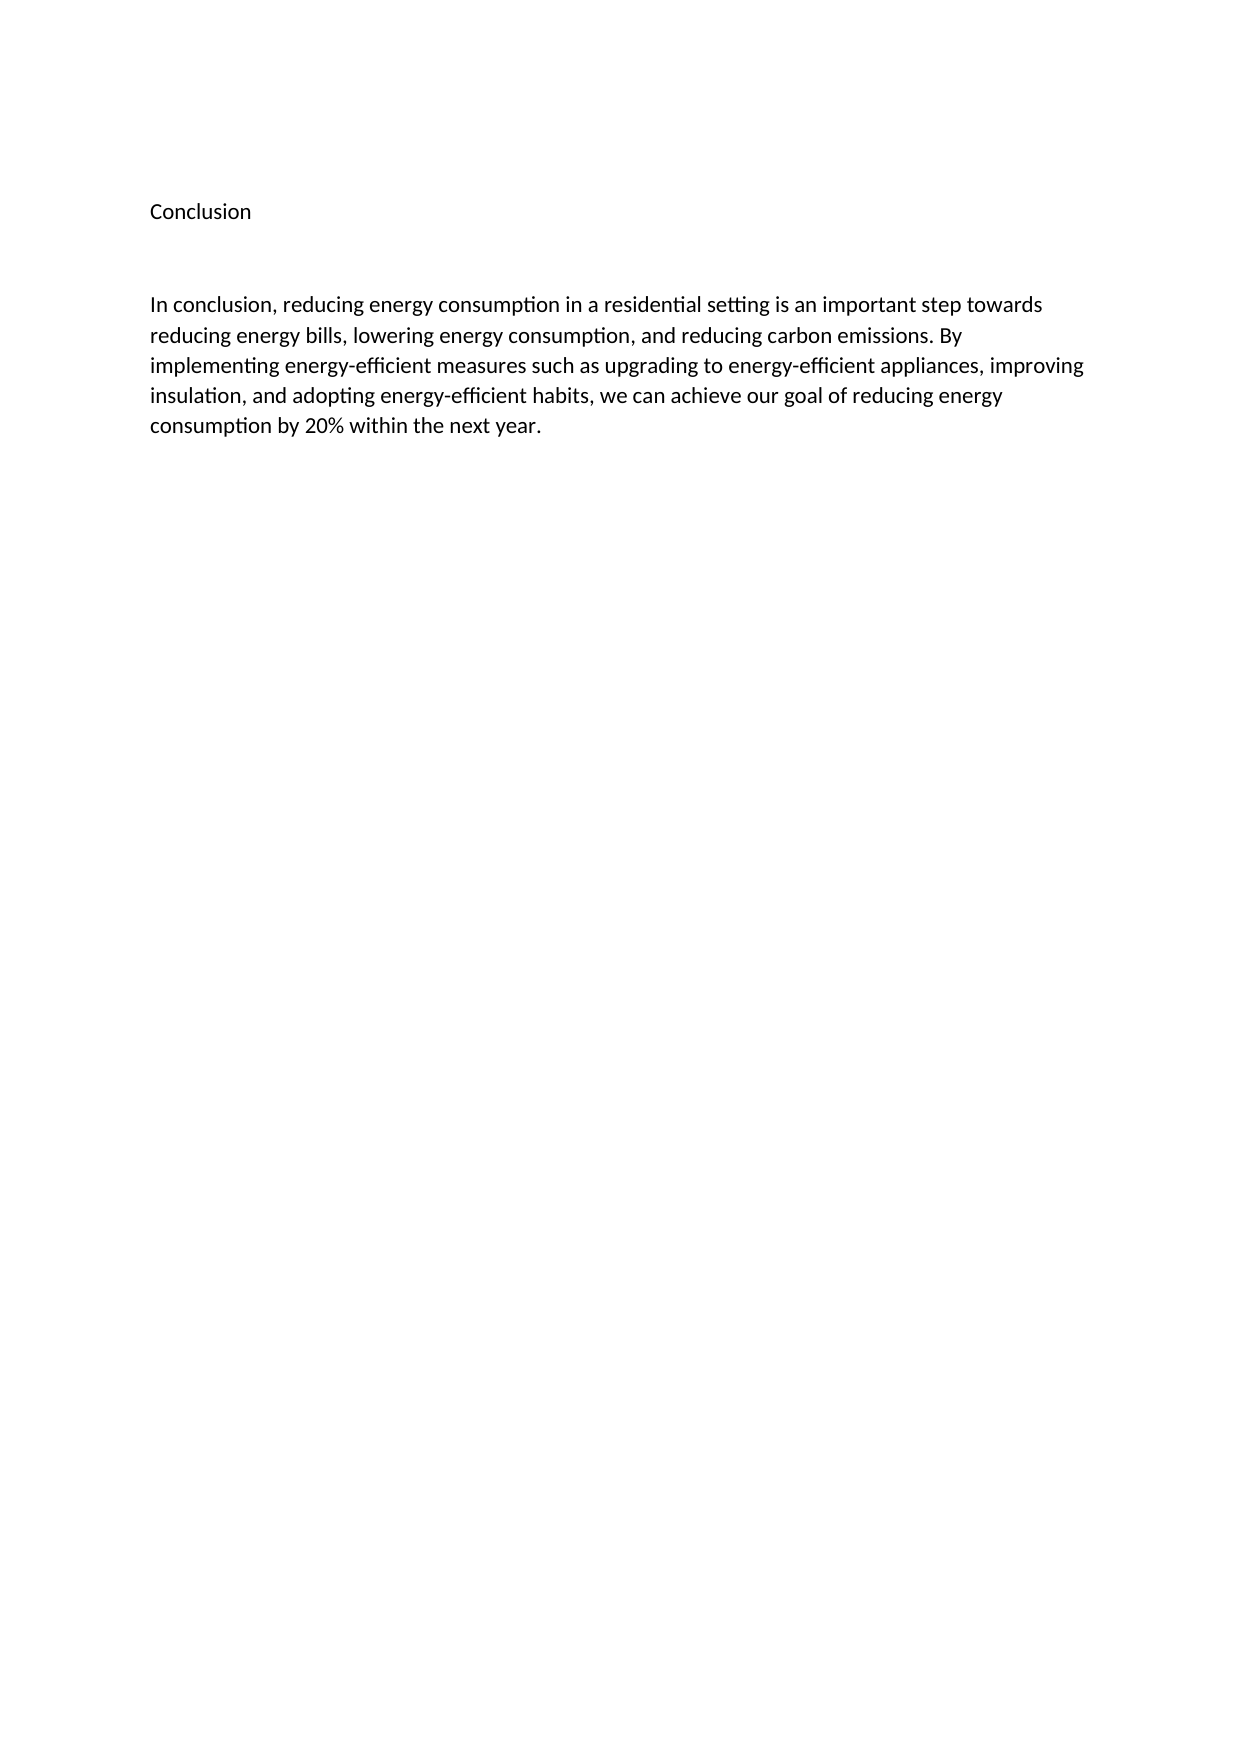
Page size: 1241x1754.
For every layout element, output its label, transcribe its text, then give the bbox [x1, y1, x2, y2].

text In conclusion, reducing energy consumption in a residential setting is an important step towards reducing energy bills, lowering energy consumption, and reducing carbon emissions. By implementing energy-efficient measures such as upgrading to energy-efficient appliances, improving insulation, and adopting energy-efficient habits, we can achieve our goal of reducing energy consumption by 20% within the next year. [150, 291, 1090, 439]
text Conclusion [150, 197, 1090, 225]
